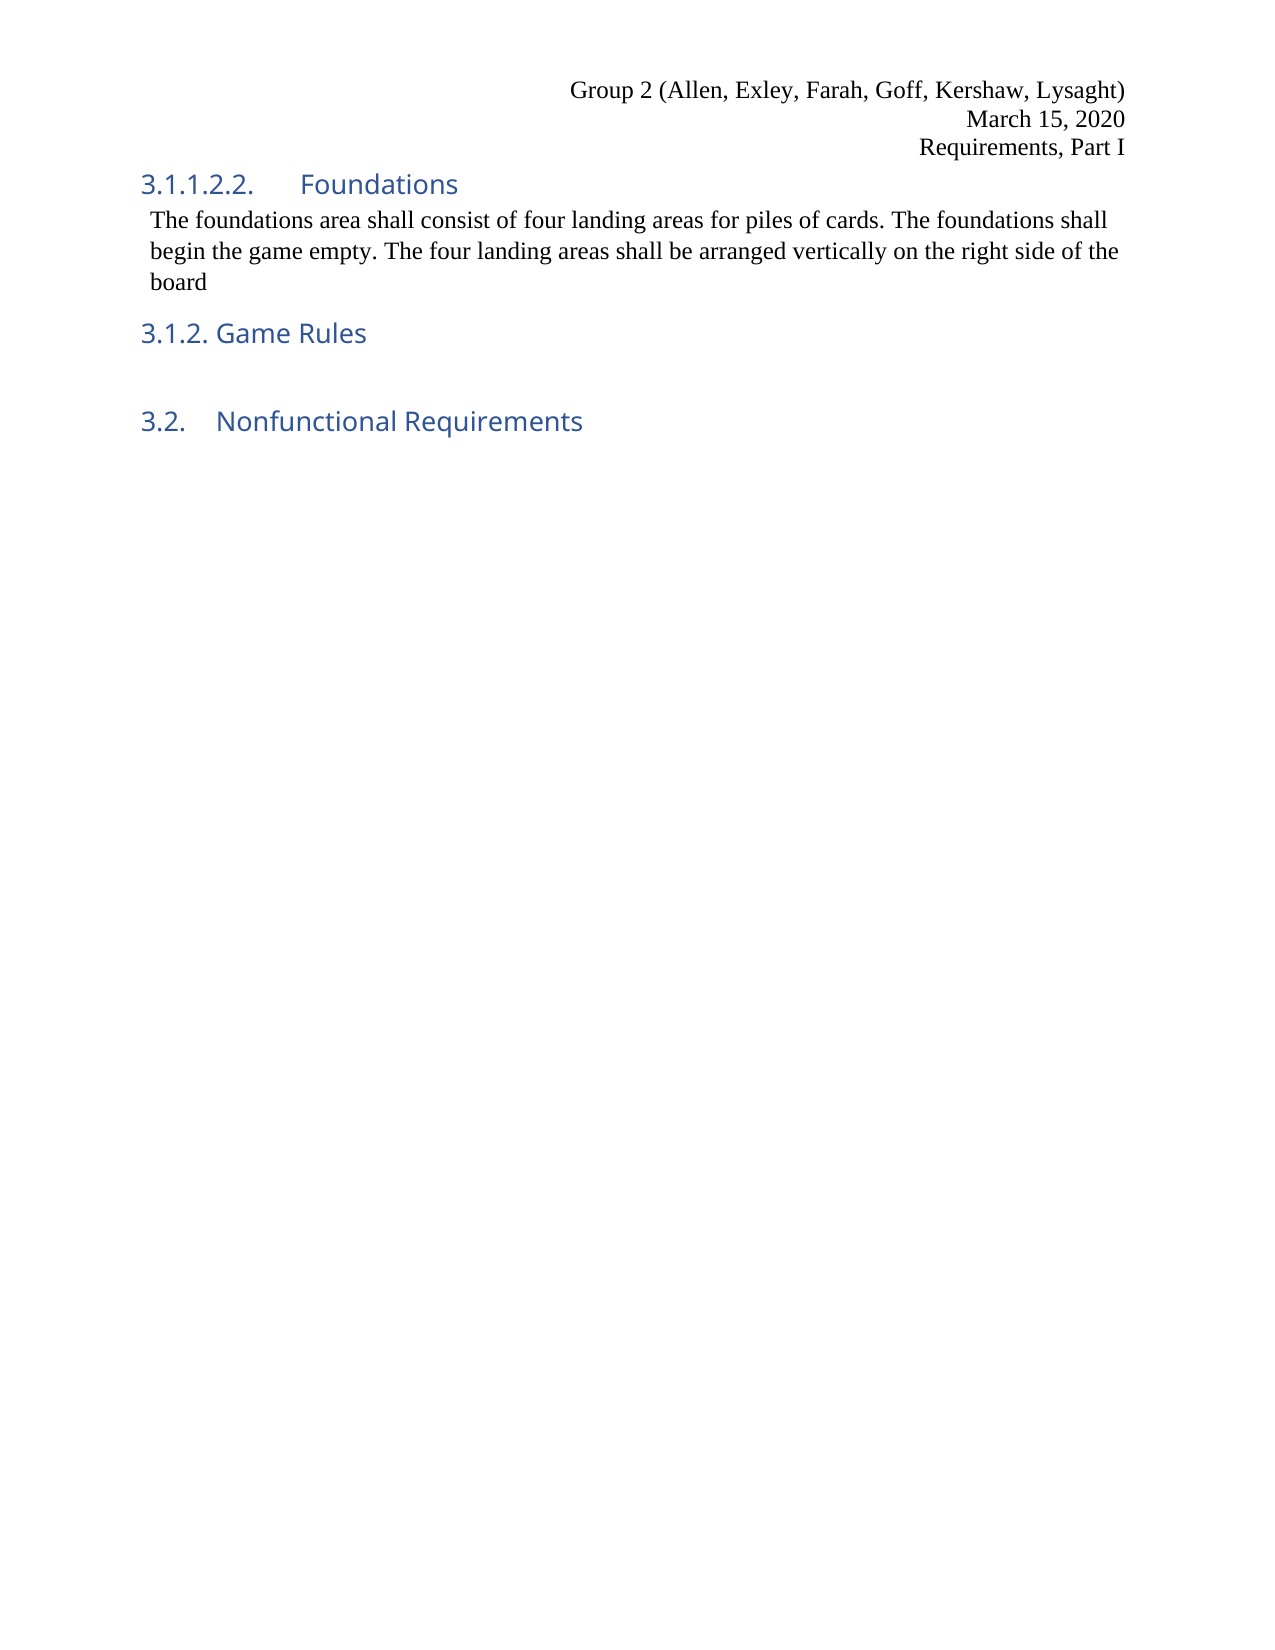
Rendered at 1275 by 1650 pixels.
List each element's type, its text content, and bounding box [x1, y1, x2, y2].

subtitle Foundations [141, 165, 1125, 202]
subtitle Game Rules [141, 315, 1125, 352]
text The foundations area shall consist of four landing areas for piles of cards. The foundations shall begin the game empty. The four landing areas shall be arranged vertically on the right side of the board [150, 205, 1125, 296]
subtitle Nonfunctional Requirements [141, 402, 1125, 439]
